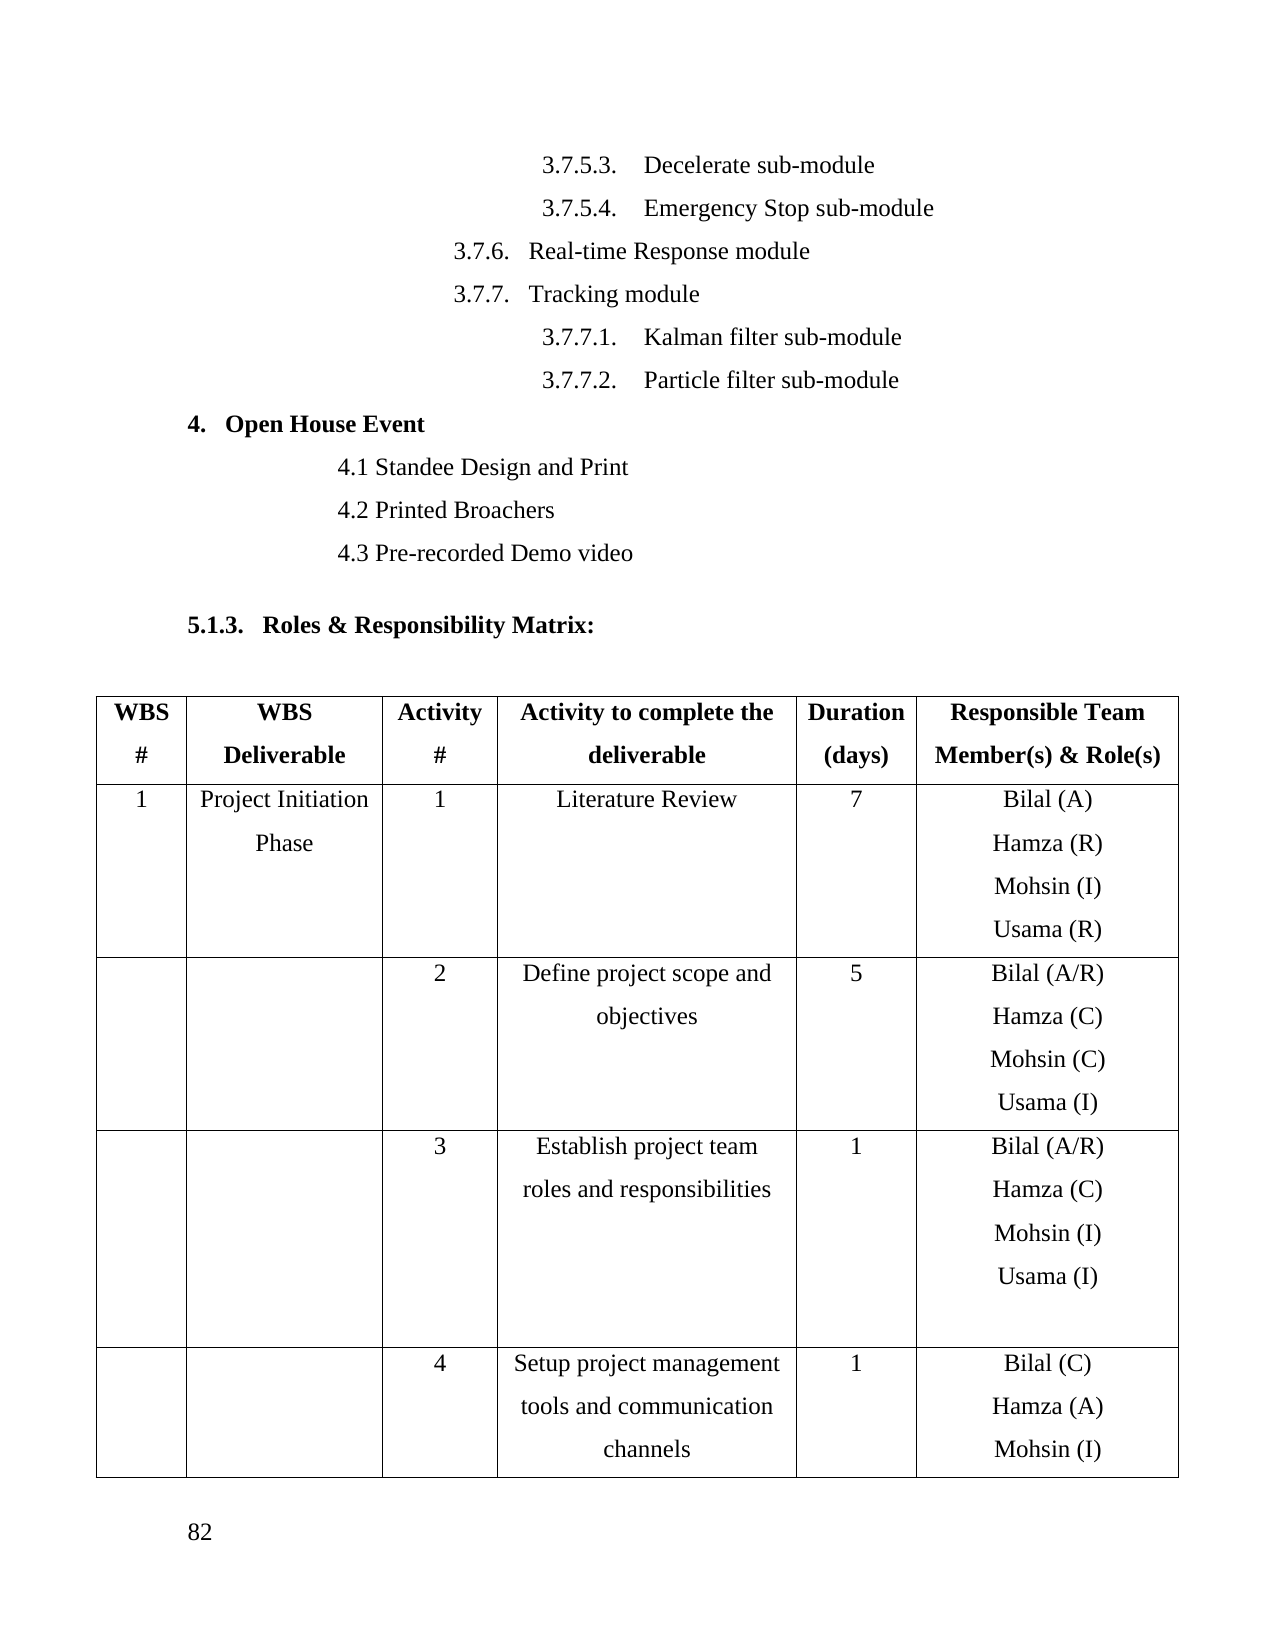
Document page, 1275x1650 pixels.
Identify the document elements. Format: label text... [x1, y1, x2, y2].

table_cell 7 [797, 785, 916, 957]
table_cell [187, 1348, 382, 1477]
table_cell 4 [383, 1348, 497, 1477]
table_header Duration (days) [797, 697, 916, 783]
list Roles & Responsibility Matrix: [187, 610, 1087, 639]
table_cell Literature Review [498, 785, 796, 957]
table_header Activity # [383, 697, 497, 783]
table_cell [97, 1348, 186, 1477]
table_cell Establish project team roles and responsibilities [498, 1131, 796, 1347]
list Standee Design and Print [337, 452, 1087, 481]
table_cell 2 [383, 958, 497, 1130]
list Pre-recorded Demo video [337, 538, 1087, 567]
list Real-time Response module [453, 236, 1087, 265]
table_cell Project Initiation Phase [187, 785, 382, 957]
table_header Activity to complete the deliverable [498, 697, 796, 783]
table_cell [97, 1131, 186, 1347]
table_cell Setup project management tools and communication channels [498, 1348, 796, 1477]
list Decelerate sub-module [542, 150, 1087, 179]
list Printed Broachers [337, 495, 1087, 524]
table_header WBS Deliverable [187, 697, 382, 783]
table_cell 5 [797, 958, 916, 1130]
table_cell 1 [383, 785, 497, 957]
table_cell Bilal (A/R) Hamza (C) Mohsin (C) Usama (I) [917, 958, 1178, 1130]
table_cell Define project scope and objectives [498, 958, 796, 1130]
table_header WBS# [97, 697, 186, 783]
table_cell [187, 958, 382, 1130]
list Kalman filter sub-module [542, 322, 1087, 351]
table_cell 1 [797, 1348, 916, 1477]
table_cell 3 [383, 1131, 497, 1347]
list Emergency Stop sub-module [542, 193, 1087, 222]
table_cell [97, 958, 186, 1130]
table_cell [187, 1131, 382, 1347]
list Tracking module [453, 279, 1087, 308]
list Particle filter sub-module [542, 366, 1087, 394]
table_cell Bilal (A/R) Hamza (C) Mohsin (I) Usama (I) [917, 1131, 1178, 1347]
list Open House Event [187, 409, 1087, 437]
table_cell Bilal (A) Hamza (R) Mohsin (I) Usama (R) [917, 785, 1178, 957]
table_cell 1 [797, 1131, 916, 1347]
table_cell 1 [97, 785, 186, 957]
table_header Responsible Team Member(s) & Role(s) [917, 697, 1178, 783]
table_cell Bilal (C) Hamza (A) Mohsin (I) Usama (R) [917, 1348, 1178, 1477]
